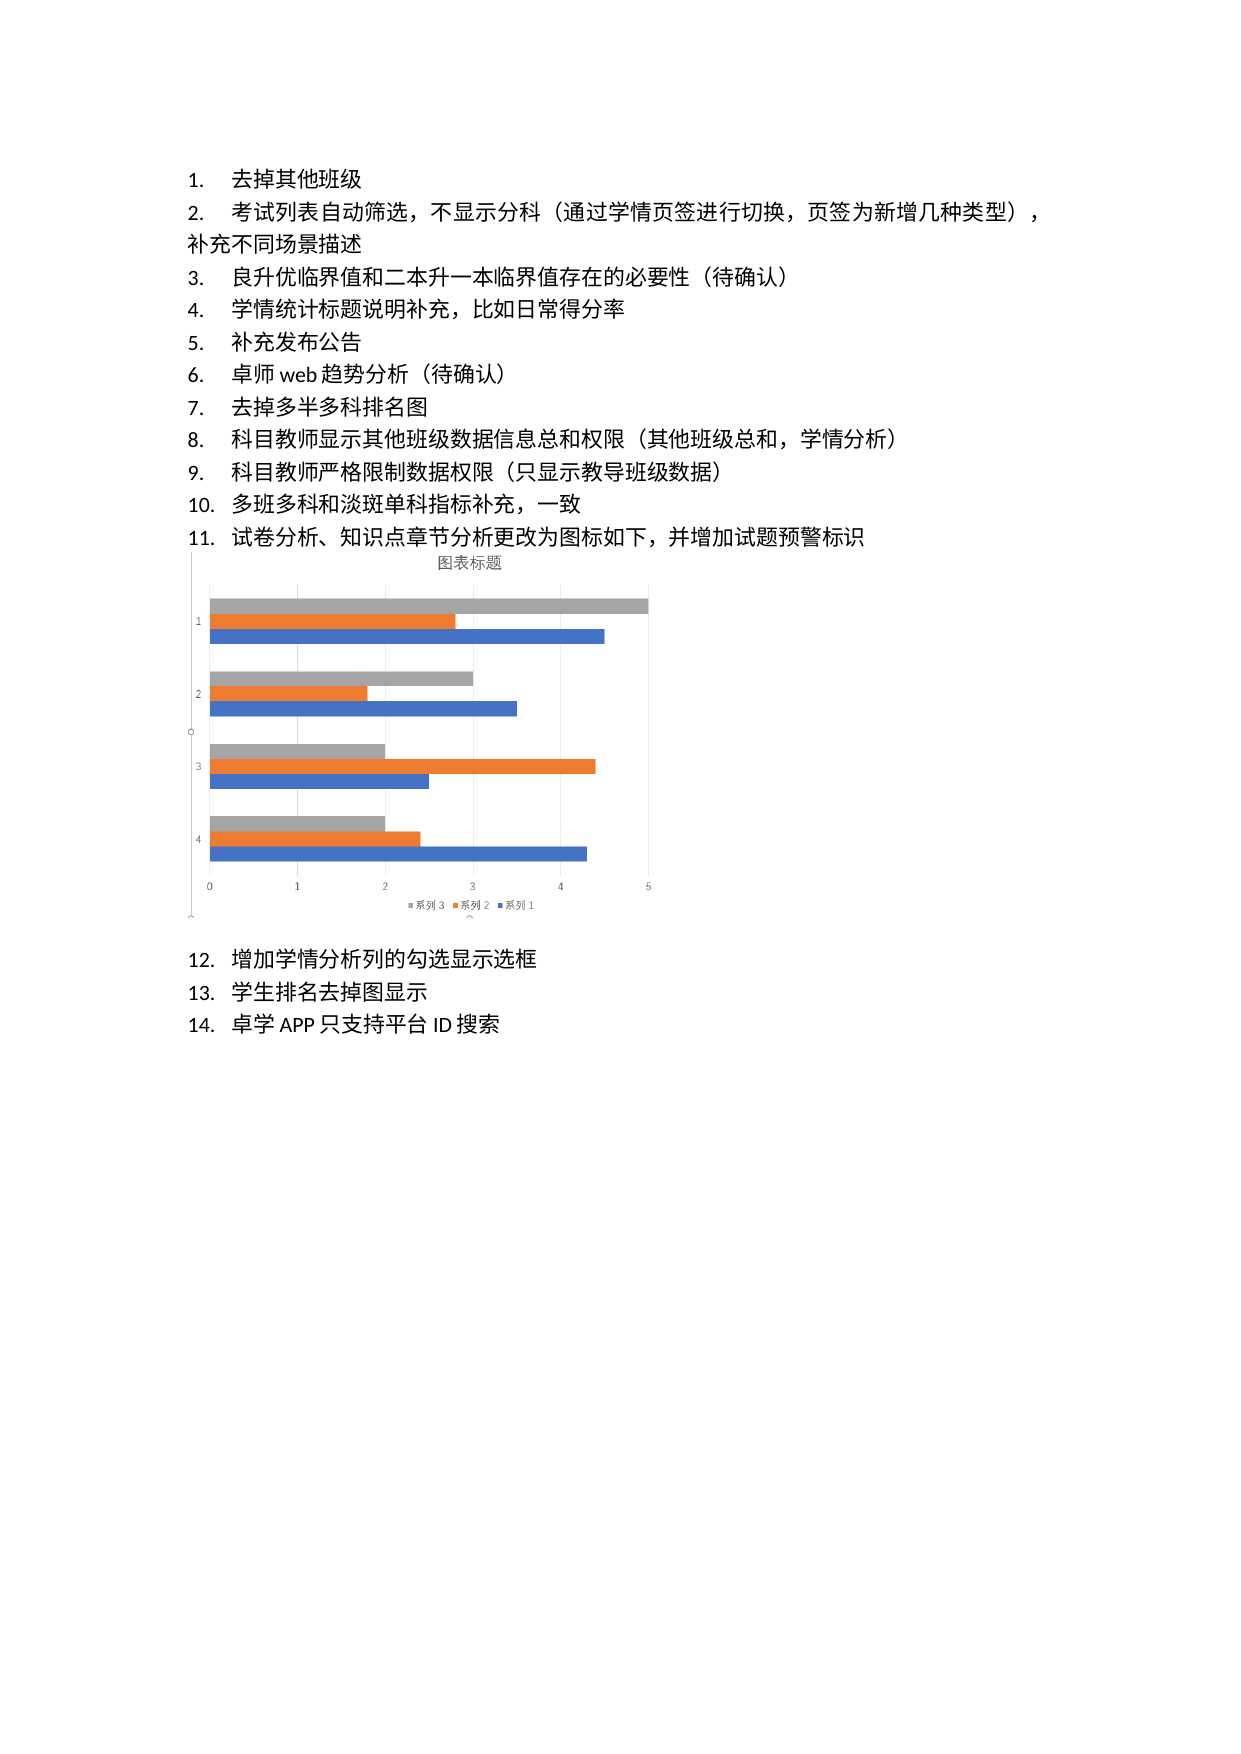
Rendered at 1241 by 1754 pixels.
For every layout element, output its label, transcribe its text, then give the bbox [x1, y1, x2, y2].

picture [187, 552, 725, 918]
list 去掉其他班级 [187, 162, 1053, 194]
list 去掉多半多科排名图 [187, 389, 1053, 422]
list 科目教师显示其他班级数据信息总和权限（其他班级总和，学情分析） [187, 422, 1053, 454]
list 多班多科和淡斑单科指标补充，一致 [187, 487, 1053, 519]
list 增加学情分析列的勾选显示选框 [187, 942, 1053, 974]
list 科目教师严格限制数据权限（只显示教导班级数据） [187, 454, 1053, 487]
list 卓学APP只支持平台ID搜索 [187, 1007, 1053, 1039]
list 补充发布公告 [187, 324, 1053, 357]
list 试卷分析、知识点章节分析更改为图标如下，并增加试题预警标识 [187, 519, 1053, 552]
list 考试列表自动筛选，不显示分科（通过学情页签进行切换，页签为新增几种类型），补充不同场景描述 [187, 194, 1053, 259]
list 卓师web趋势分析（待确认） [187, 357, 1053, 389]
list 学生排名去掉图显示 [187, 974, 1053, 1007]
list 良升优临界值和二本升一本临界值存在的必要性（待确认） [187, 259, 1053, 292]
list 学情统计标题说明补充，比如日常得分率 [187, 292, 1053, 324]
